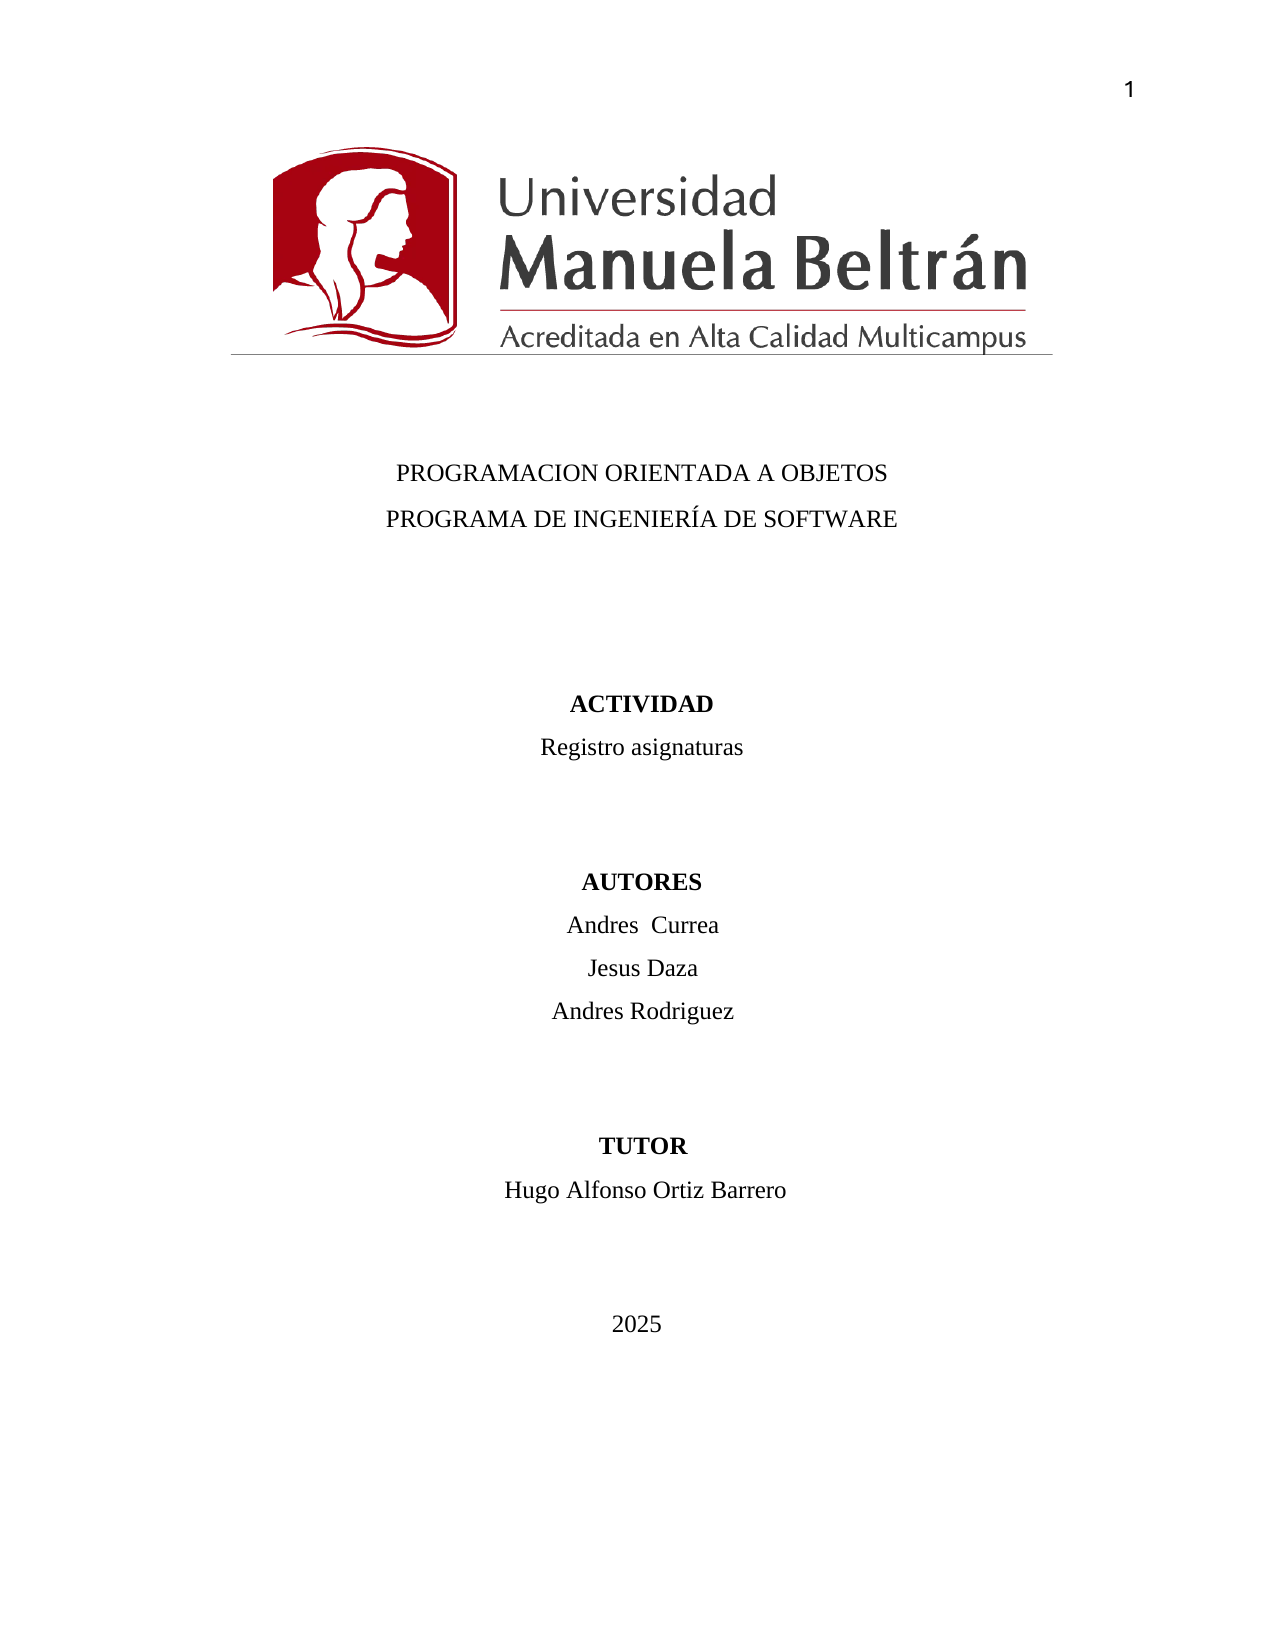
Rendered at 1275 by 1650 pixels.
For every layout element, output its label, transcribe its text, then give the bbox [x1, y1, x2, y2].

text PROGRAMACION ORIENTADA A OBJETOS [148, 458, 1136, 487]
text Registro asignaturas [148, 732, 1136, 761]
text AUTORES [148, 867, 1136, 896]
text Hugo Alfonso Ortiz Barrero [155, 1176, 1136, 1204]
text ACTIVIDAD [148, 689, 1136, 718]
picture [230, 147, 1053, 355]
text PROGRAMA DE INGENIERÍA DE SOFTWARE [148, 504, 1136, 533]
text Andres Currea [149, 910, 1136, 939]
text TUTOR [149, 1131, 1136, 1159]
text Andres Rodriguez [149, 996, 1136, 1025]
text Jesus Daza [149, 953, 1136, 982]
text 2025 [148, 1309, 1126, 1338]
